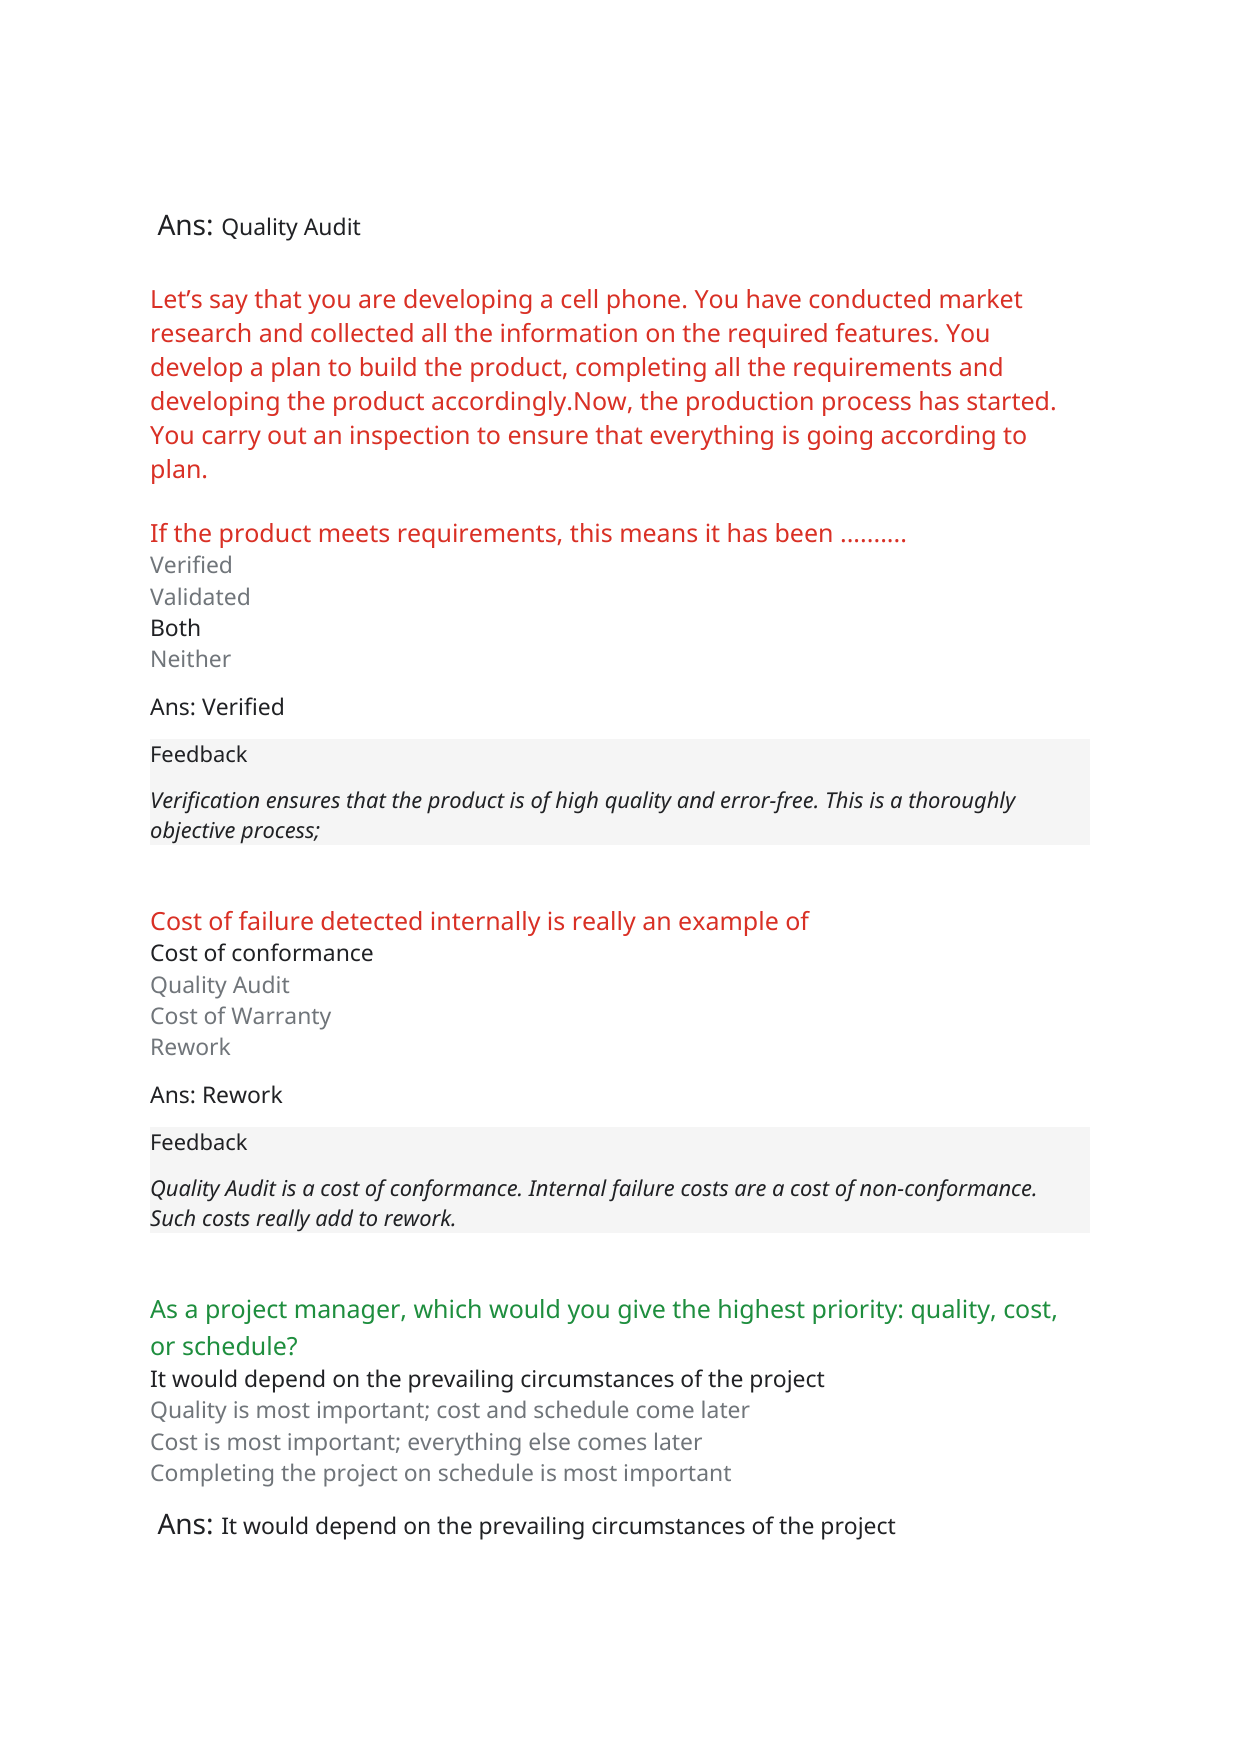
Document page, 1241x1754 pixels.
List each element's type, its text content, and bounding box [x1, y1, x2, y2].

text Quality Audit is a cost of conformance. Internal failure costs are a cost of non-conformance. Such costs really add to rework. [150, 1173, 1090, 1233]
text Ans: Verified [150, 691, 1090, 722]
text Verified [150, 549, 1090, 581]
text If the product meets requirements, this means it has been .......... [150, 515, 1090, 549]
text Let’s say that you are developing a cell phone. You have conducted market research and collected all the information on the required features. You develop a plan to build the product, completing all the requirements and developing the product accordingly.Now, the production process has started. You carry out an inspection to ensure that everything is going according to plan. [150, 282, 1090, 486]
text Quality Audit [150, 969, 1090, 1000]
text It would depend on the prevailing circumstances of the project [150, 1363, 1090, 1394]
text Both [150, 612, 1090, 643]
text Cost of Warranty [150, 1000, 1090, 1031]
text Feedback [150, 739, 1090, 769]
text Neither [150, 643, 1090, 674]
text Quality is most important; cost and schedule come later [150, 1394, 1090, 1426]
text As a project manager, which would you give the highest priority: quality, cost, or schedule? [150, 1288, 1090, 1363]
text Validated [150, 581, 1090, 612]
text Cost of conformance [150, 937, 1090, 969]
text Rework [150, 1031, 1090, 1062]
text Cost is most important; everything else comes later [150, 1426, 1090, 1457]
text Ans: Rework [150, 1079, 1090, 1110]
text Ans: Quality Audit [150, 205, 1090, 243]
text Feedback [150, 1127, 1090, 1157]
text Completing the project on schedule is most important [150, 1457, 1090, 1488]
text Verification ensures that the product is of high quality and error-free. This is a thoroughly objective process; [150, 785, 1090, 845]
text Ans: It would depend on the prevailing circumstances of the project [150, 1505, 1090, 1543]
text Cost of failure detected internally is really an example of [150, 900, 1090, 937]
